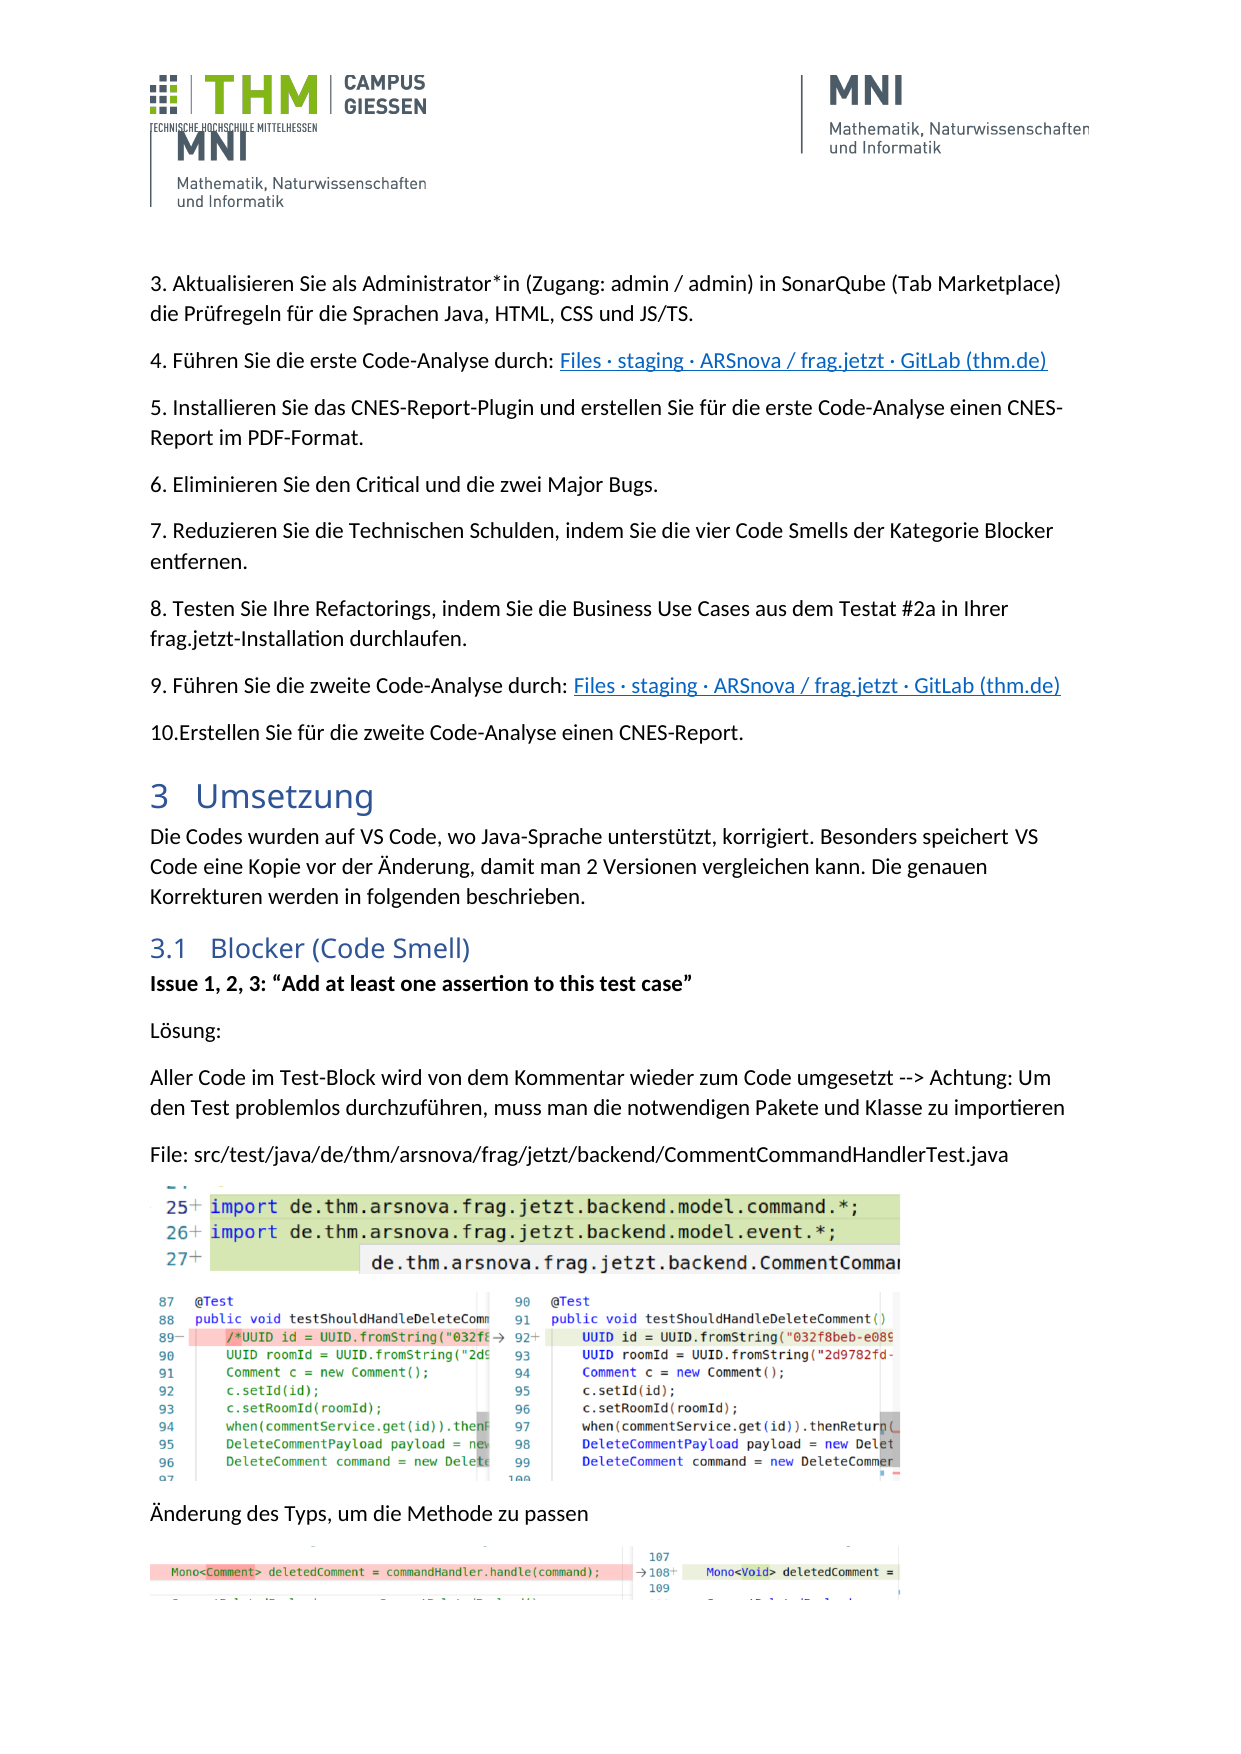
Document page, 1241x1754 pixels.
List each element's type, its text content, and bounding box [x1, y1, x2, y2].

picture [150, 75, 426, 241]
subtitle Umsetzung [150, 773, 1090, 818]
text Änderung des Typs, um die Methode zu passen [150, 1499, 1090, 1527]
text 3. Aktualisieren Sie als Administrator*in (Zugang: admin / admin) in SonarQube (Tab Marketplace) die Prüfregeln für die Sprachen Java, HTML, CSS und JS/TS. [150, 269, 1090, 327]
picture [150, 1186, 901, 1274]
text 4. Führen Sie die erste Code-Analyse durch: Files · staging · ARSnova / frag.jetzt · GitLab (thm.de) [150, 346, 1090, 374]
text 5. Installieren Sie das CNES-Report-Plugin und erstellen Sie für die erste Code-Analyse einen CNES-Report im PDF-Format. [150, 393, 1090, 451]
text File: src/test/java/de/thm/arsnova/frag/jetzt/backend/CommentCommandHandlerTest.java [150, 1140, 1090, 1168]
text Lösung: [150, 1016, 1090, 1044]
text 7. Reduzieren Sie die Technischen Schulden, indem Sie die vier Code Smells der Kategorie Blocker entfernen. [150, 517, 1090, 575]
text Issue 1, 2, 3: “Add at least one assertion to this test case” [150, 969, 1090, 997]
text 8. Testen Sie Ihre Refactorings, indem Sie die Business Use Cases aus dem Testat #2a in Ihrer frag.jetzt-Installation durchlaufen. [150, 594, 1090, 652]
text Die Codes wurden auf VS Code, wo Java-Sprache unterstützt, korrigiert. Besonders speichert VS Code eine Kopie vor der Änderung, damit man 2 Versionen vergleichen kann. Die genauen Korrekturen werden in folgenden beschrieben. [150, 822, 1090, 910]
text 10.Erstellen Sie für die zweite Code-Analyse einen CNES-Report. [150, 718, 1090, 746]
subtitle Blocker (Code Smell) [150, 929, 1090, 966]
picture [150, 1292, 901, 1481]
picture [800, 75, 1089, 189]
text 6. Eliminieren Sie den Critical und die zwei Major Bugs. [150, 470, 1090, 498]
picture [150, 1546, 901, 1600]
text 9. Führen Sie die zweite Code-Analyse durch: Files · staging · ARSnova / frag.jetzt · GitLab (thm.de) [150, 671, 1090, 699]
text Aller Code im Test-Block wird von dem Kommentar wieder zum Code umgesetzt --> Achtung: Um den Test problemlos durchzuführen, muss man die notwendigen Pakete und Klasse zu importieren [150, 1063, 1090, 1121]
